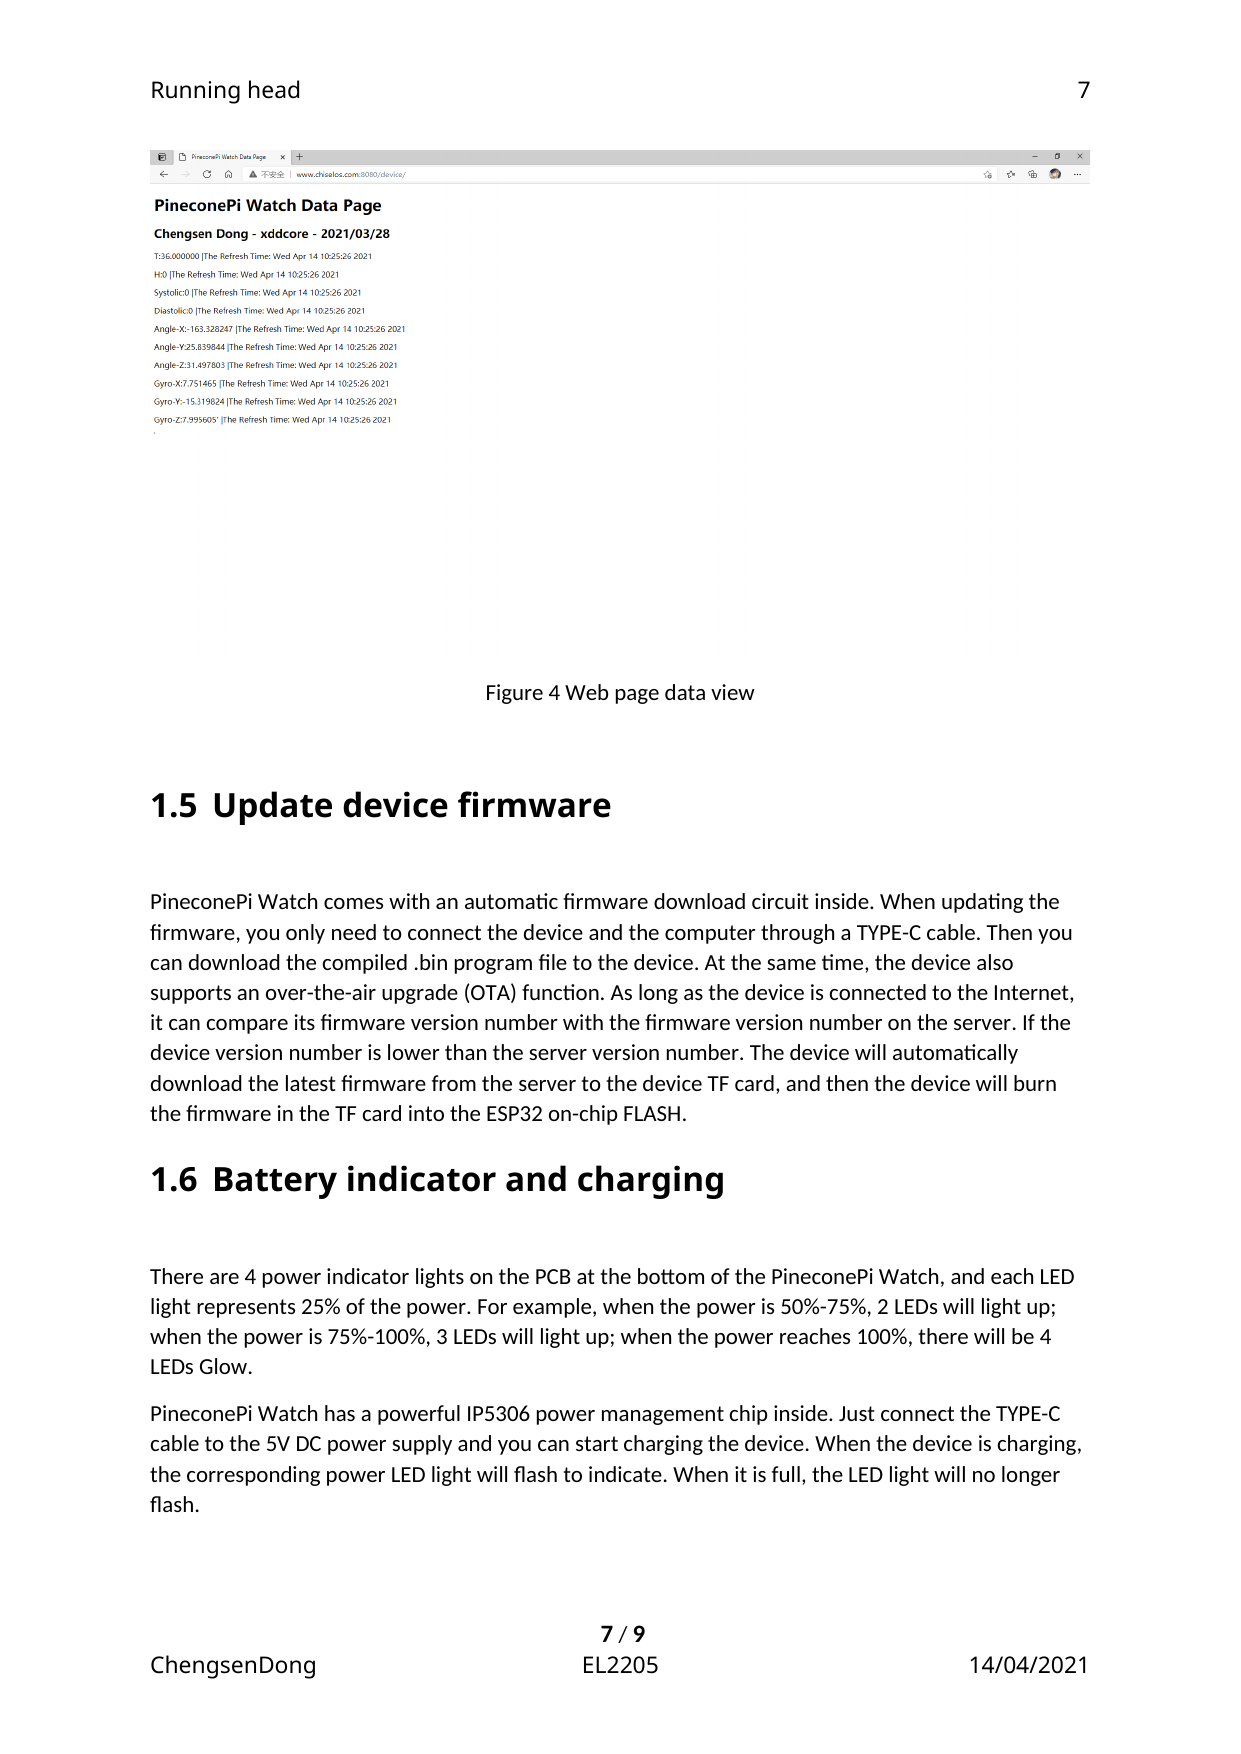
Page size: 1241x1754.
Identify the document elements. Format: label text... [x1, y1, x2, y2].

text PineconePi Watch has a powerful IP5306 power management chip inside. Just connect the TYPE-C cable to the 5V DC power supply and you can start charging the device. When the device is charging, the corresponding power LED light will flash to indicate. When it is full, the LED light will no longer flash. [150, 1399, 1090, 1518]
text Figure 4 Web page data view [150, 678, 1090, 706]
subtitle Battery indicator and charging [150, 1156, 1090, 1202]
picture [150, 150, 1091, 659]
text There are 4 power indicator lights on the PCB at the bottom of the PineconePi Watch, and each LED light represents 25% of the power. For example, when the power is 50%-75%, 2 LEDs will light up; when the power is 75%-100%, 3 LEDs will light up; when the power reaches 100%, there will be 4 LEDs Glow. [150, 1262, 1090, 1380]
subtitle Update device firmware [150, 782, 1090, 827]
text PineconePi Watch comes with an automatic firmware download circuit inside. When updating the firmware, you only need to connect the device and the computer through a TYPE-C cable. Then you can download the compiled .bin program file to the device. At the same time, the device also supports an over-the-air upgrade (OTA) function. As long as the device is connected to the Internet, it can compare its firmware version number with the firmware version number on the server. If the device version number is lower than the server version number. The device will automatically download the latest firmware from the server to the device TF card, and then the device will burn the firmware in the TF card into the ESP32 on-chip FLASH. [150, 887, 1090, 1127]
